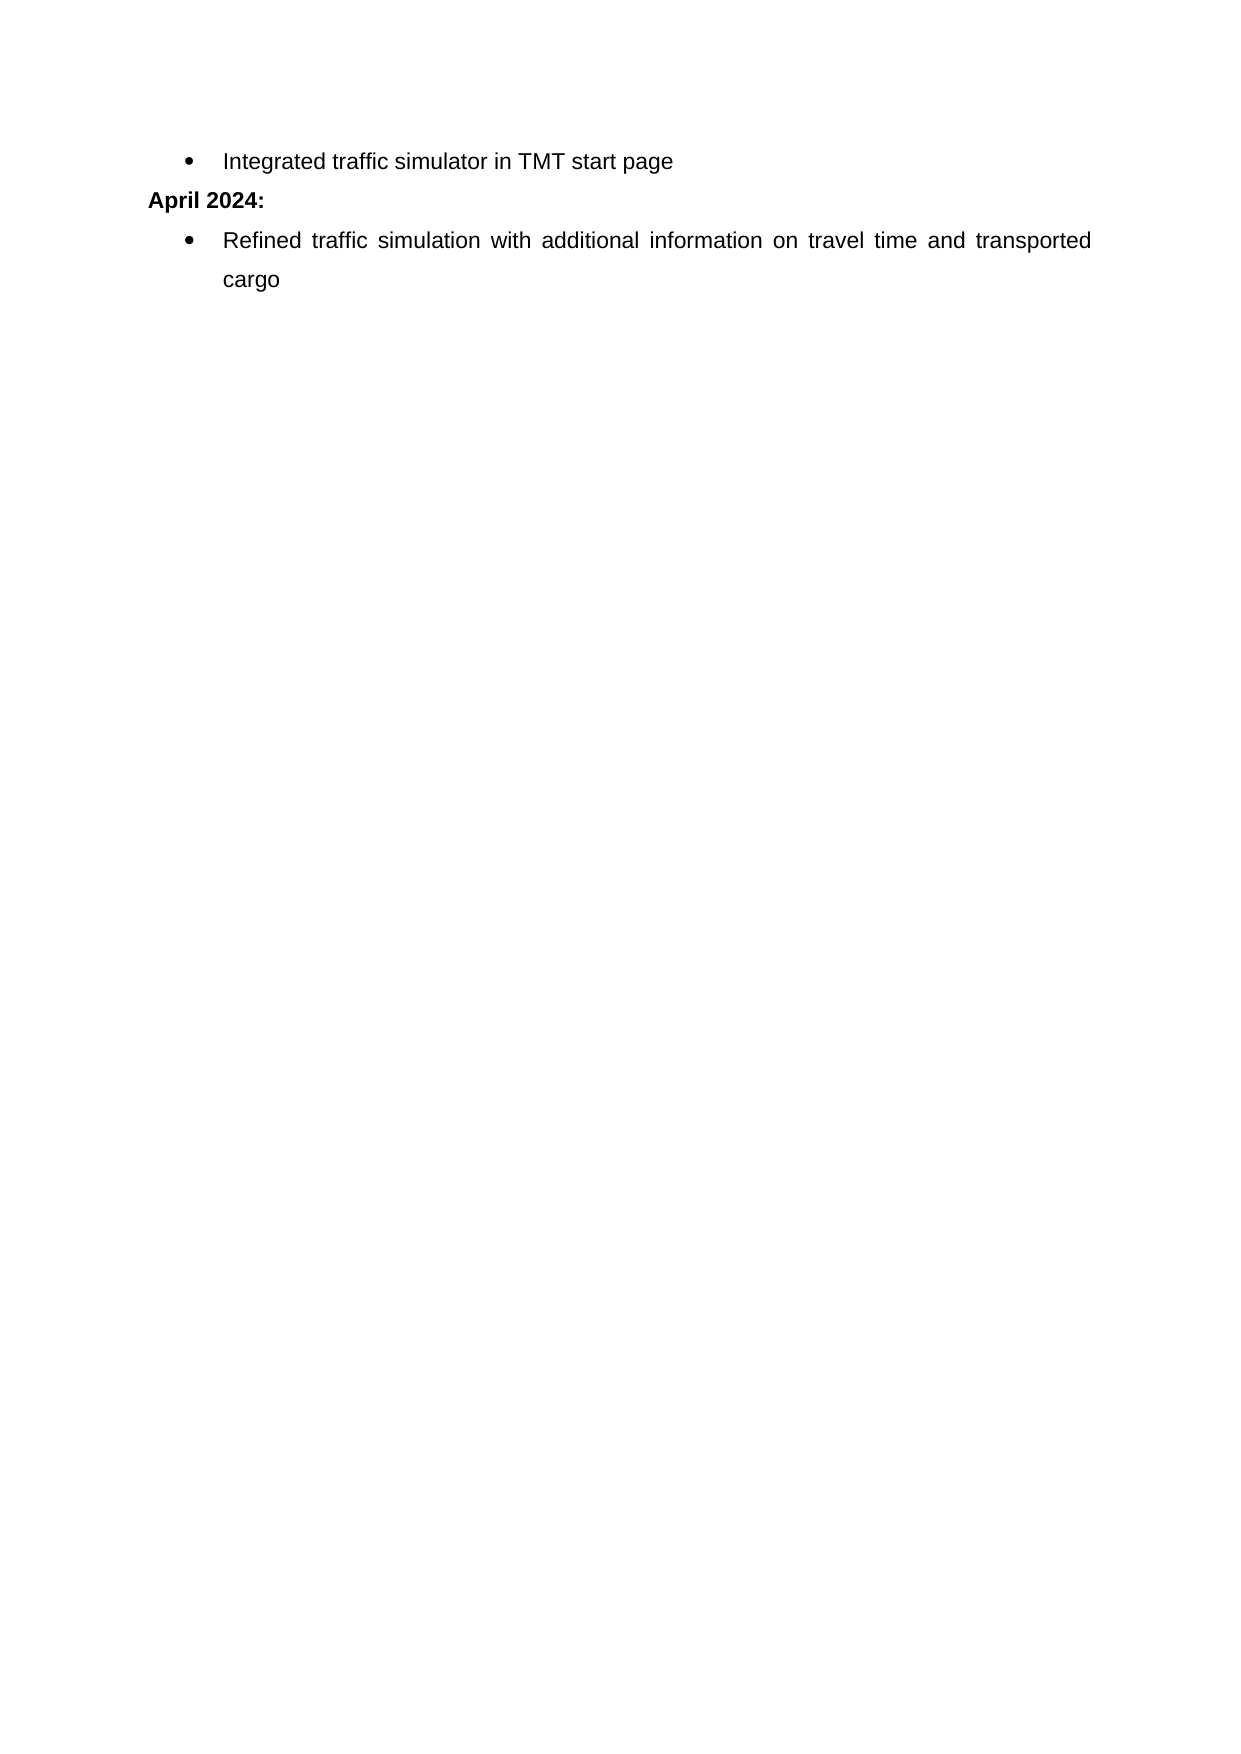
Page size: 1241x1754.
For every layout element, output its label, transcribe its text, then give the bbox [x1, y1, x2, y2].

list Refined traffic simulation with additional information on travel time and transported cargo [185, 227, 1093, 292]
list Integrated traffic simulator in TMT start page [185, 148, 1093, 174]
text April 2024: [148, 187, 1093, 213]
